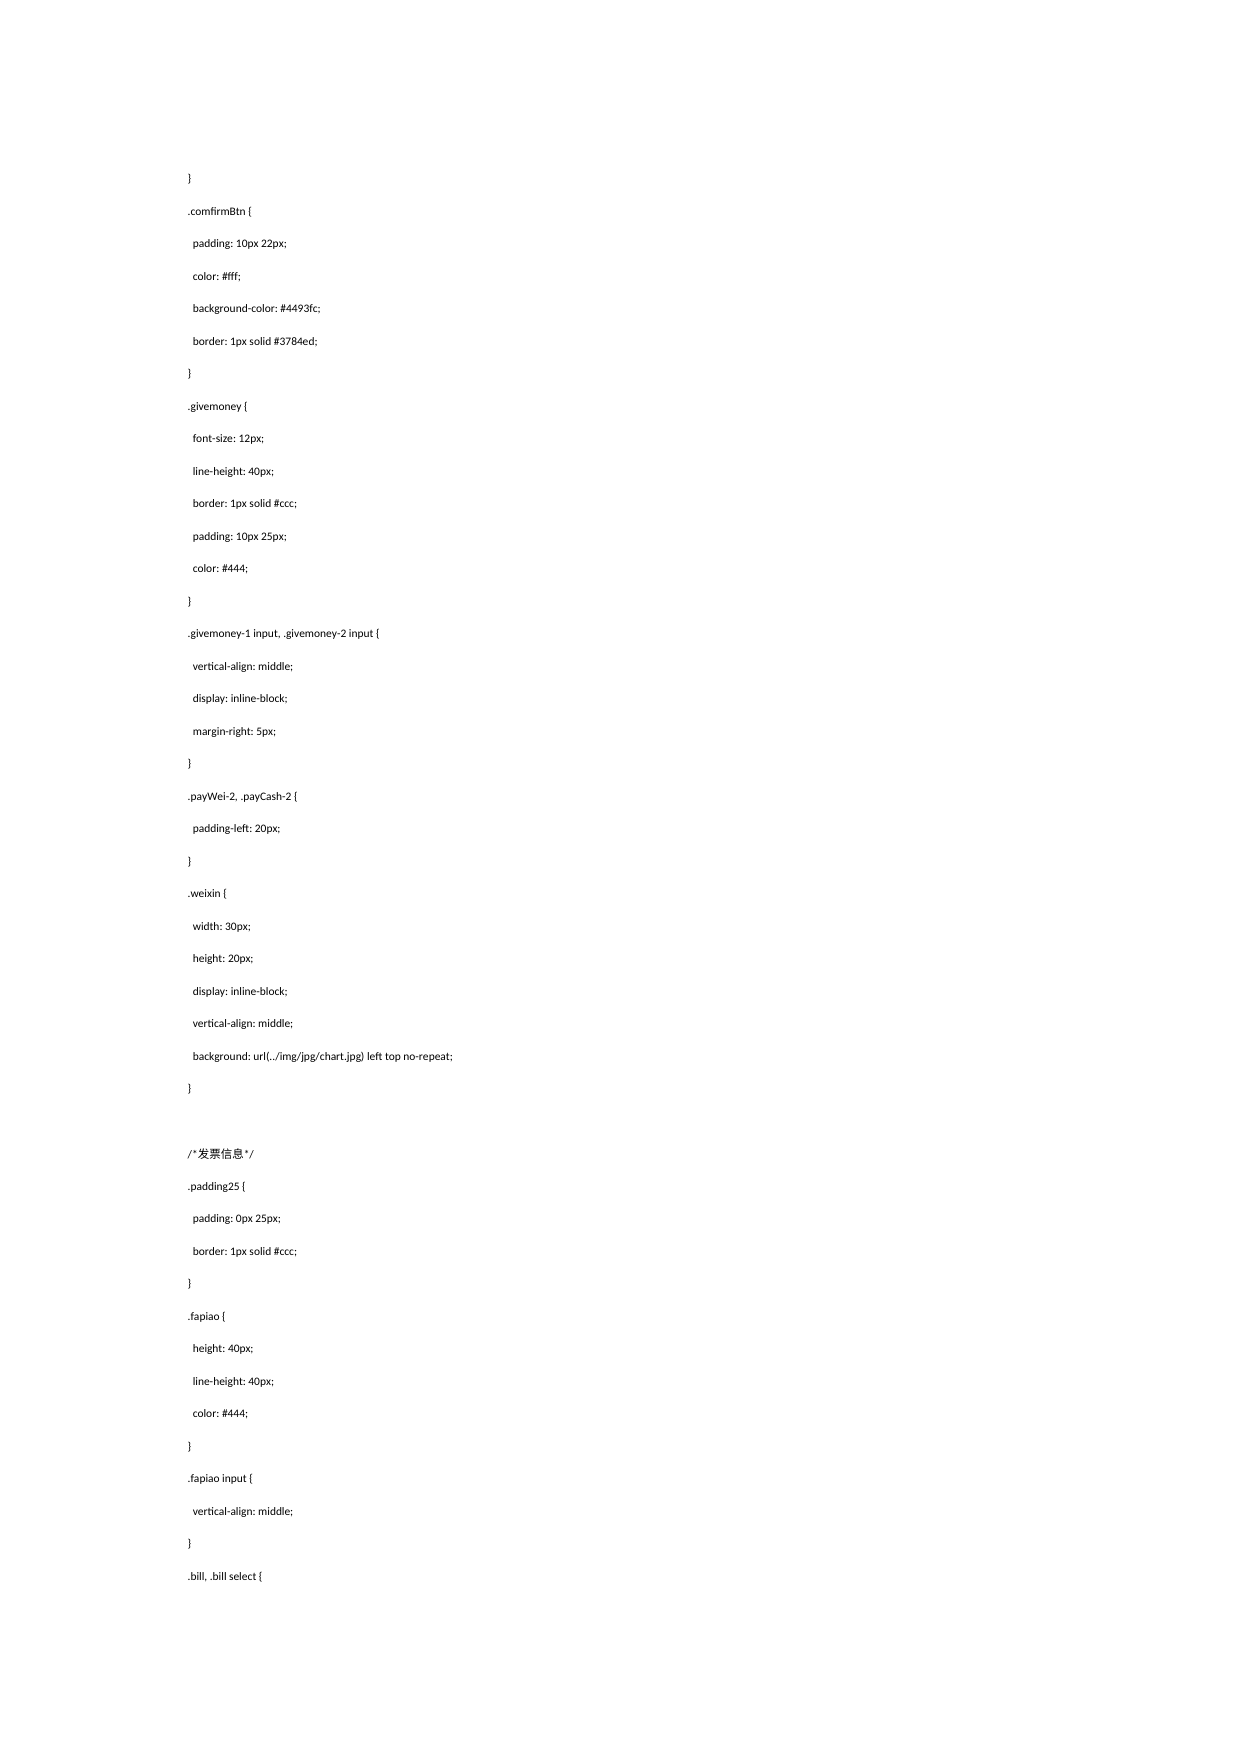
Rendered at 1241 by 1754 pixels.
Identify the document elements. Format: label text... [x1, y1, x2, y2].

text padding-left: 20px; [187, 812, 1053, 844]
text vertical-align: middle; [187, 1494, 1053, 1527]
text color: #444; [187, 552, 1053, 584]
text margin-right: 5px; [187, 714, 1053, 747]
text padding: 10px 25px; [187, 519, 1053, 552]
text } [187, 162, 1053, 194]
text .fapiao input { [187, 1462, 1053, 1494]
text } [187, 1429, 1053, 1462]
text } [187, 357, 1053, 389]
text vertical-align: middle; [187, 1007, 1053, 1039]
text .comfirmBtn { [187, 194, 1053, 227]
text vertical-align: middle; [187, 649, 1053, 682]
text } [187, 584, 1053, 617]
text .givemoney { [187, 389, 1053, 422]
text .padding25 { [187, 1169, 1053, 1202]
text border: 1px solid #3784ed; [187, 324, 1053, 357]
text } [187, 1267, 1053, 1299]
text height: 40px; [187, 1332, 1053, 1364]
text .bill, .bill select { [187, 1559, 1053, 1592]
text border: 1px solid #ccc; [187, 487, 1053, 519]
text border: 1px solid #ccc; [187, 1234, 1053, 1267]
text height: 20px; [187, 942, 1053, 974]
text line-height: 40px; [187, 1364, 1053, 1397]
text display: inline-block; [187, 682, 1053, 714]
text display: inline-block; [187, 974, 1053, 1007]
text background: url(../img/jpg/chart.jpg) left top no-repeat; [187, 1039, 1053, 1072]
text } [187, 1072, 1053, 1104]
text .givemoney-1 input, .givemoney-2 input { [187, 617, 1053, 649]
text .fapiao { [187, 1299, 1053, 1332]
text padding: 0px 25px; [187, 1202, 1053, 1234]
text font-size: 12px; [187, 422, 1053, 454]
text width: 30px; [187, 909, 1053, 942]
text .payWei-2, .payCash-2 { [187, 779, 1053, 812]
text padding: 10px 22px; [187, 227, 1053, 259]
text /*发票信息*/ [187, 1137, 1053, 1169]
text } [187, 1527, 1053, 1559]
text color: #fff; [187, 259, 1053, 292]
text background-color: #4493fc; [187, 292, 1053, 324]
text } [187, 747, 1053, 779]
text .weixin { [187, 877, 1053, 909]
text } [187, 844, 1053, 877]
text color: #444; [187, 1397, 1053, 1429]
text line-height: 40px; [187, 454, 1053, 487]
